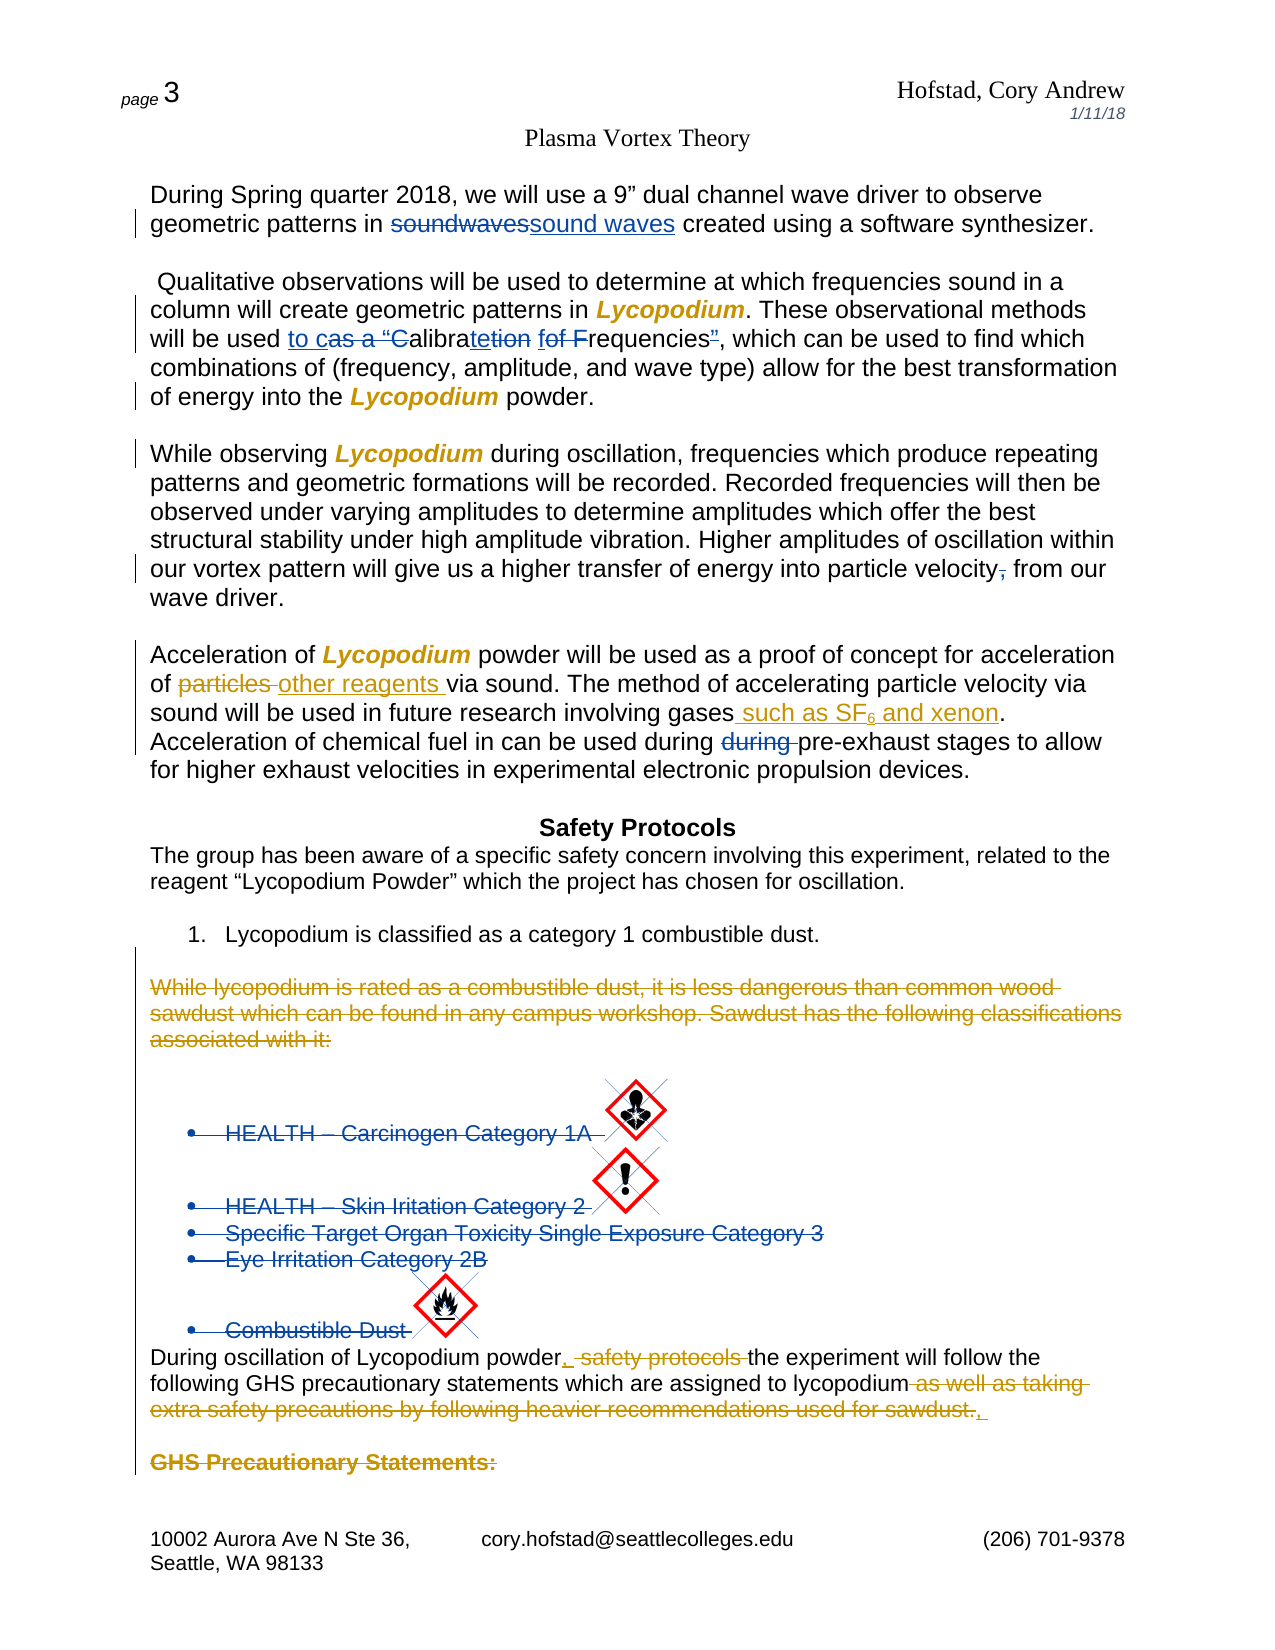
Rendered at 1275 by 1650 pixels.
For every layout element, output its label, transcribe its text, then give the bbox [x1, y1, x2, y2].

picture [606, 1112, 666, 1142]
text During oscillation of Lycopodium powderthe experiment will follow the following GHS precautionary statements which are assigned to lycopodium [150, 1343, 1125, 1423]
text Safety Protocols [150, 813, 1125, 842]
text The group has been aware of a specific safety concern involving this experiment, related to the reagent “Lycopodium Powder” which the project has chosen for oscillation. [150, 842, 1125, 894]
picture [627, 1148, 660, 1213]
picture [447, 1273, 479, 1337]
picture [605, 1078, 667, 1109]
picture [604, 1080, 635, 1141]
picture [414, 1272, 477, 1304]
picture [412, 1274, 444, 1337]
picture [593, 1182, 658, 1215]
list Lycopodium is classified as a category 1 combustible dust. [187, 921, 1125, 947]
picture [413, 1307, 477, 1339]
picture [637, 1080, 668, 1141]
text Qualitative observations will be used to determine at which frequencies sound in a column will create geometric patterns in Lycopodium. These observational methods will be used alibra requencies, which can be used to find which combinations of (frequency, amplitude, and wave type) allow for the best transformation of energy into the Lycopodium powder. [150, 267, 1125, 410]
picture [591, 1148, 624, 1214]
text While observing Lycopodium during oscillation, frequencies which produce repeating patterns and geometric formations will be recorded. Recorded frequencies will then be observed under varying amplitudes to determine amplitudes which offer the best structural stability under high amplitude vibration. Higher amplitudes of oscillation within our vortex pattern will give us a higher transfer of energy into particle velocity from our wave driver. [150, 439, 1125, 612]
picture [593, 1146, 659, 1179]
text During Spring quarter 2018, we will use a 9” dual channel wave driver to observe geometric patterns in created using a software synthesizer. [150, 180, 1125, 238]
text Acceleration of Lycopodium powder will be used as a proof of concept for acceleration of via sound. The method of accelerating particle velocity via sound will be used in future research involving gases. Acceleration of chemical fuel in can be used during pre-exhaust stages to allow for higher exhaust velocities in experimental electronic propulsion devices. [150, 640, 1125, 784]
